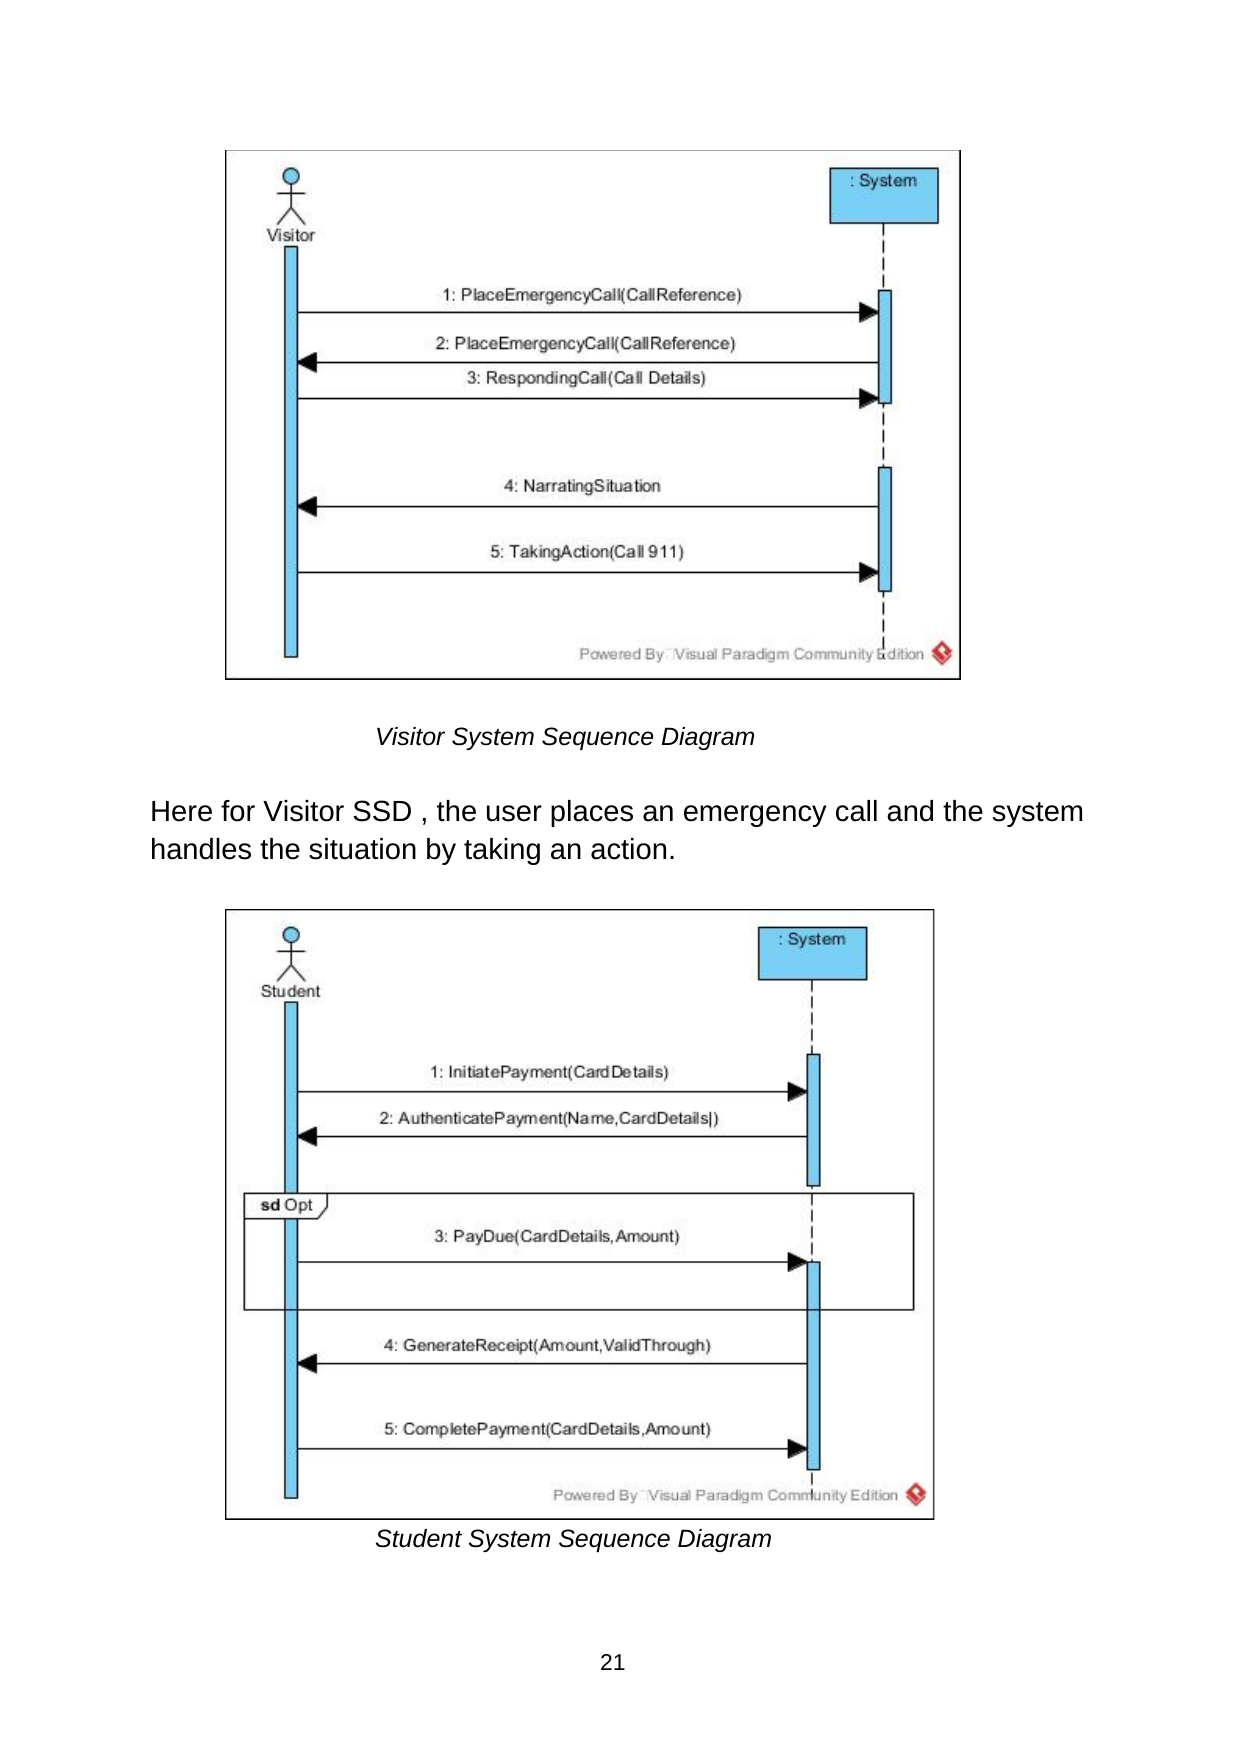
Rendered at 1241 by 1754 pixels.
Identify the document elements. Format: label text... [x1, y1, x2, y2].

text Student System Sequence Diagram [375, 1524, 1090, 1552]
text Here for Visitor SSD , the user places an emergency call and the system handles the situation by taking an action. [150, 794, 1090, 866]
picture [225, 150, 961, 680]
text Visitor System Sequence Diagram [375, 722, 1090, 751]
picture [225, 909, 935, 1520]
